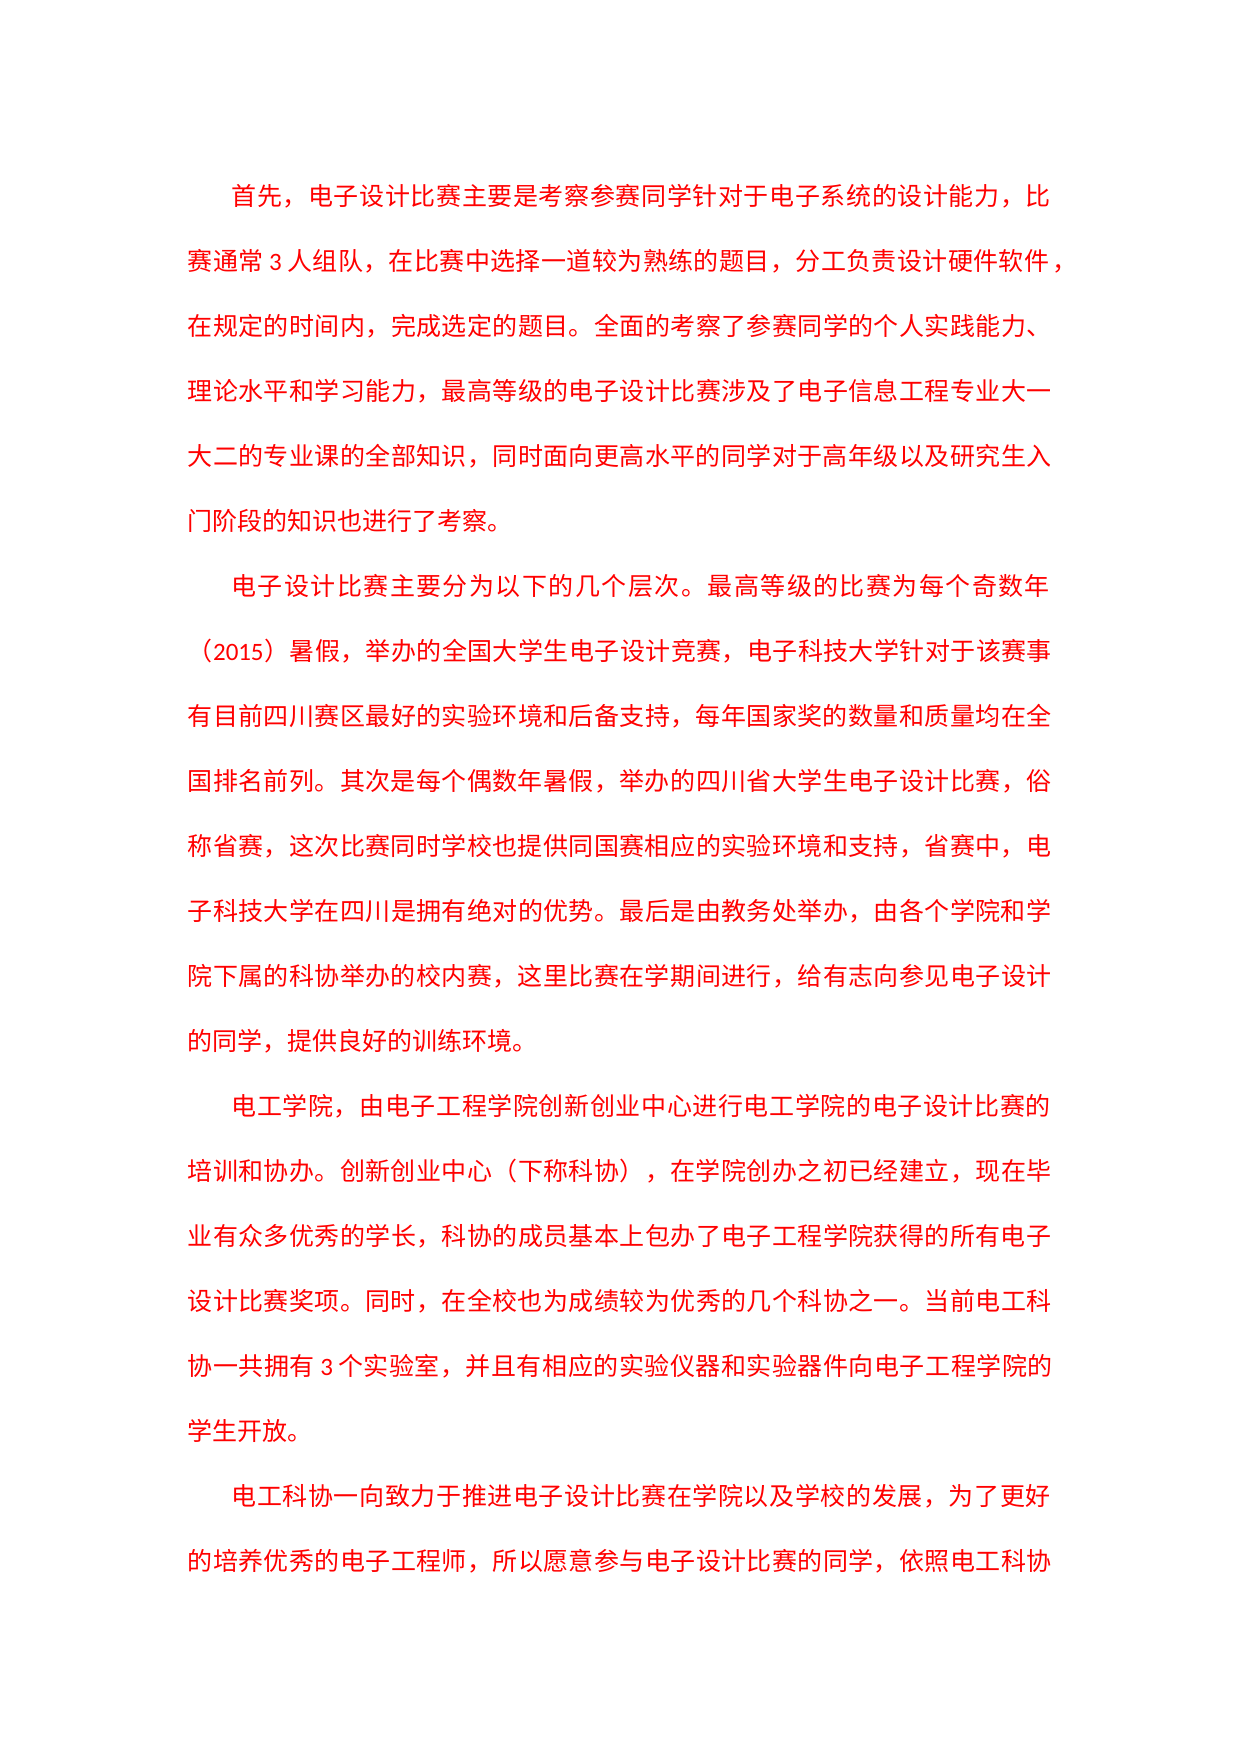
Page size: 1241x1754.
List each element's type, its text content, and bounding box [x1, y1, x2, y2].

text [187, 1462, 1053, 1592]
text 首先，电子设计比赛主要是考察参赛同学针对于电子系统的设计能力，比赛通常3人组队，在比赛中选择一道较为熟练的题目，分工负责设计硬件软件，在规定的时间内，完成选定的题目。全面的考察了参赛同学的个人实践能力、理论水平和学习能力，最高等级的电子设计比赛涉及了电子信息工程专业大一大二的专业课的全部知识，同时面向更高水平的同学对于高年级以及研究生入门阶段的知识也进行了考察。 [187, 162, 1053, 552]
text 电工学院，由电子工程学院创新创业中心进行电工学院的电子设计比赛的培训和协办。创新创业中心（下称科协），在学院创办之初已经建立，现在毕业有众多优秀的学长，科协的成员基本上包办了电子工程学院获得的所有电子设计比赛奖项。同时，在全校也为成绩较为优秀的几个科协之一。当前电工科协一共拥有3个实验室，并且有相应的实验仪器和实验器件向电子工程学院的学生开放。 [187, 1072, 1053, 1462]
text 电子设计比赛主要分为以下的几个层次。最高等级的比赛为每个奇数年（2015）暑假，举办的全国大学生电子设计竞赛，电子科技大学针对于该赛事有目前四川赛区最好的实验环境和后备支持，每年国家奖的数量和质量均在全国排名前列。其次是每个偶数年暑假，举办的四川省大学生电子设计比赛，俗称省赛，这次比赛同时学校也提供同国赛相应的实验环境和支持，省赛中，电子科技大学在四川是拥有绝对的优势。最后是由教务处举办，由各个学院和学院下属的科协举办的校内赛，这里比赛在学期间进行，给有志向参见电子设计的同学，提供良好的训练环境。 [187, 552, 1053, 1072]
